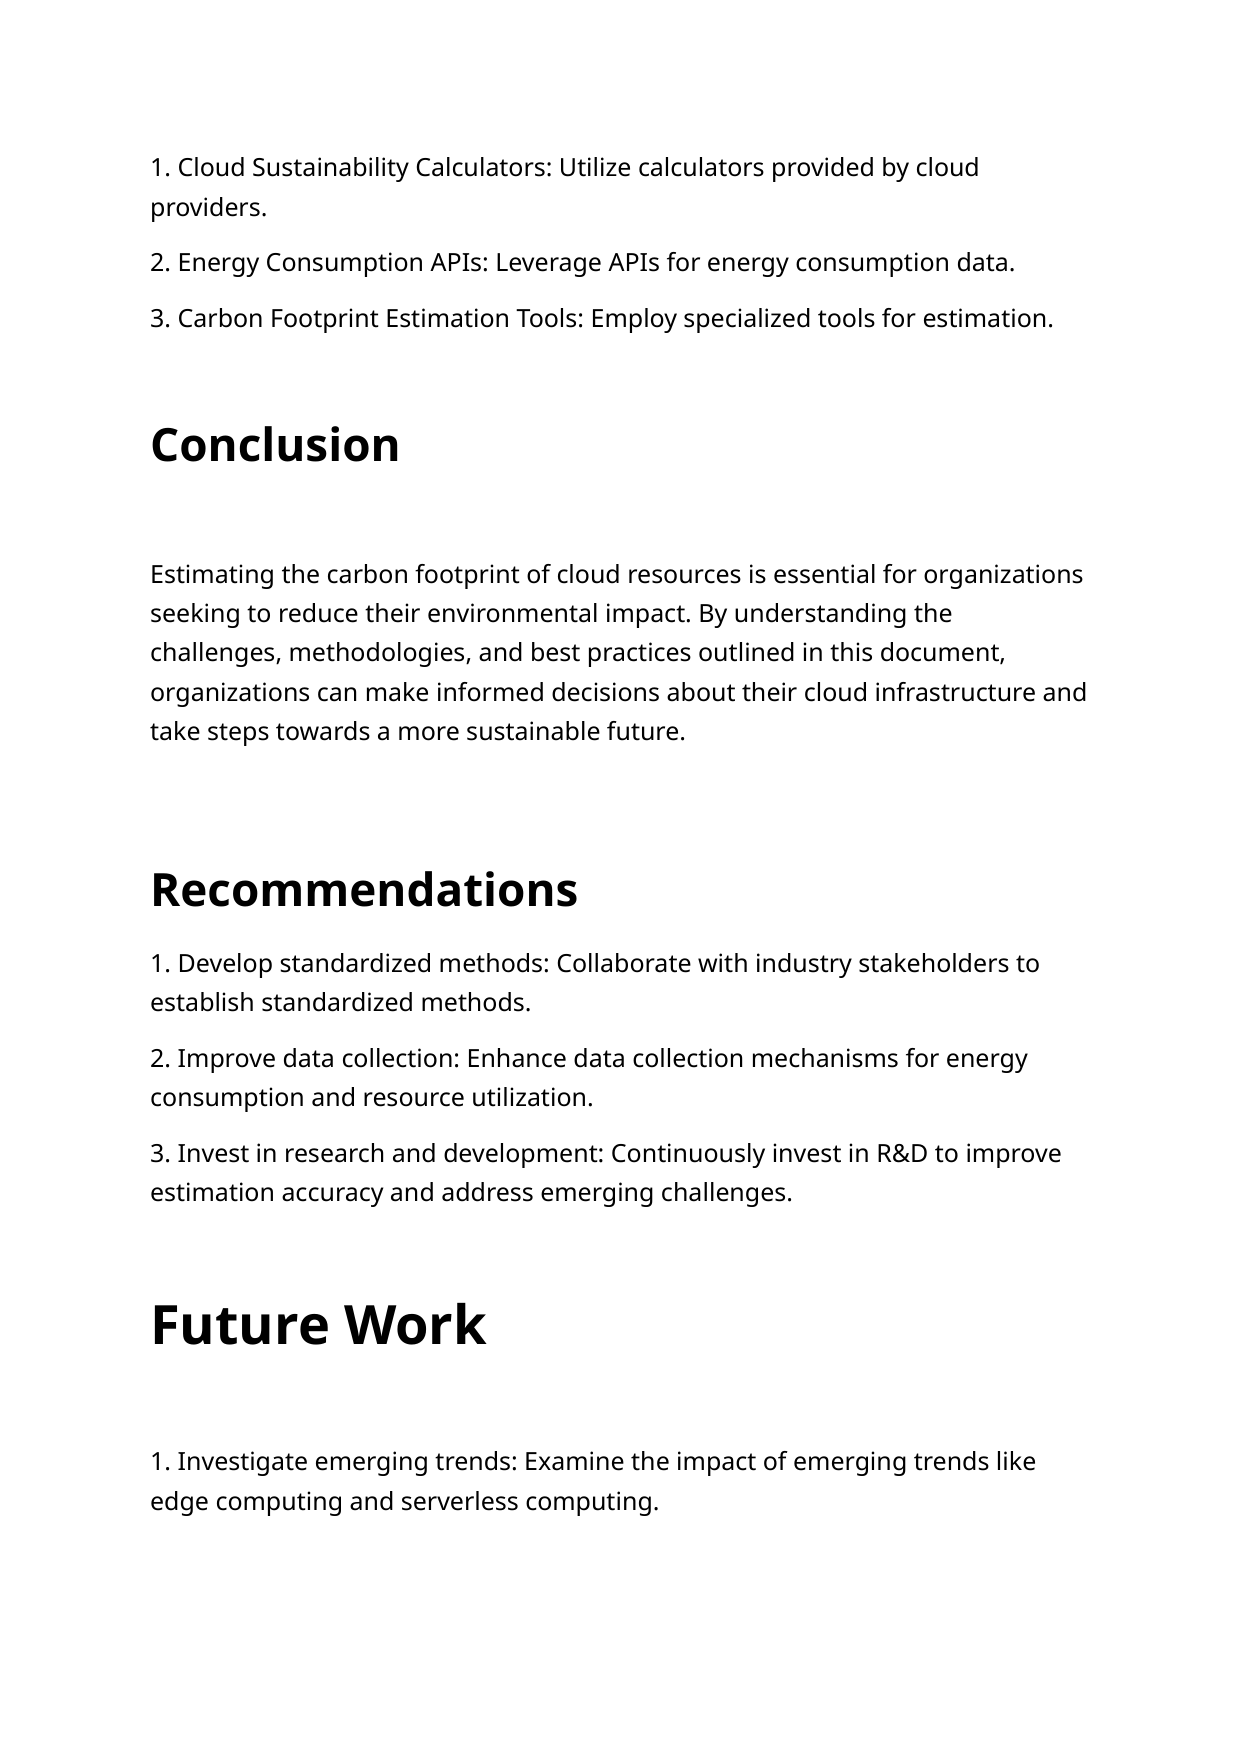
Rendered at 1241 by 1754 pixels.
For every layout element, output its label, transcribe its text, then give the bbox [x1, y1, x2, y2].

text 1. Cloud Sustainability Calculators: Utilize calculators provided by cloud providers. [150, 150, 1090, 223]
text Estimating the carbon footprint of cloud resources is essential for organizations seeking to reduce their environmental impact. By understanding the challenges, methodologies, and best practices outlined in this document, organizations can make informed decisions about their cloud infrastructure and take steps towards a more sustainable future. [150, 557, 1090, 747]
text 2. Energy Consumption APIs: Leverage APIs for energy consumption data. [150, 245, 1090, 279]
text 1. Investigate emerging trends: Examine the impact of emerging trends like edge computing and serverless computing. [150, 1444, 1090, 1517]
text 3. Carbon Footprint Estimation Tools: Employ specialized tools for estimation. [150, 301, 1090, 335]
text Conclusion [150, 412, 1090, 475]
text Future Work [150, 1287, 1090, 1360]
text Recommendations [150, 857, 1090, 920]
text 2. Improve data collection: Enhance data collection mechanisms for energy consumption and resource utilization. [150, 1041, 1090, 1114]
text 1. Develop standardized methods: Collaborate with industry stakeholders to establish standardized methods. [150, 946, 1090, 1019]
text 3. Invest in research and development: Continuously invest in R&D to improve estimation accuracy and address emerging challenges. [150, 1136, 1090, 1209]
